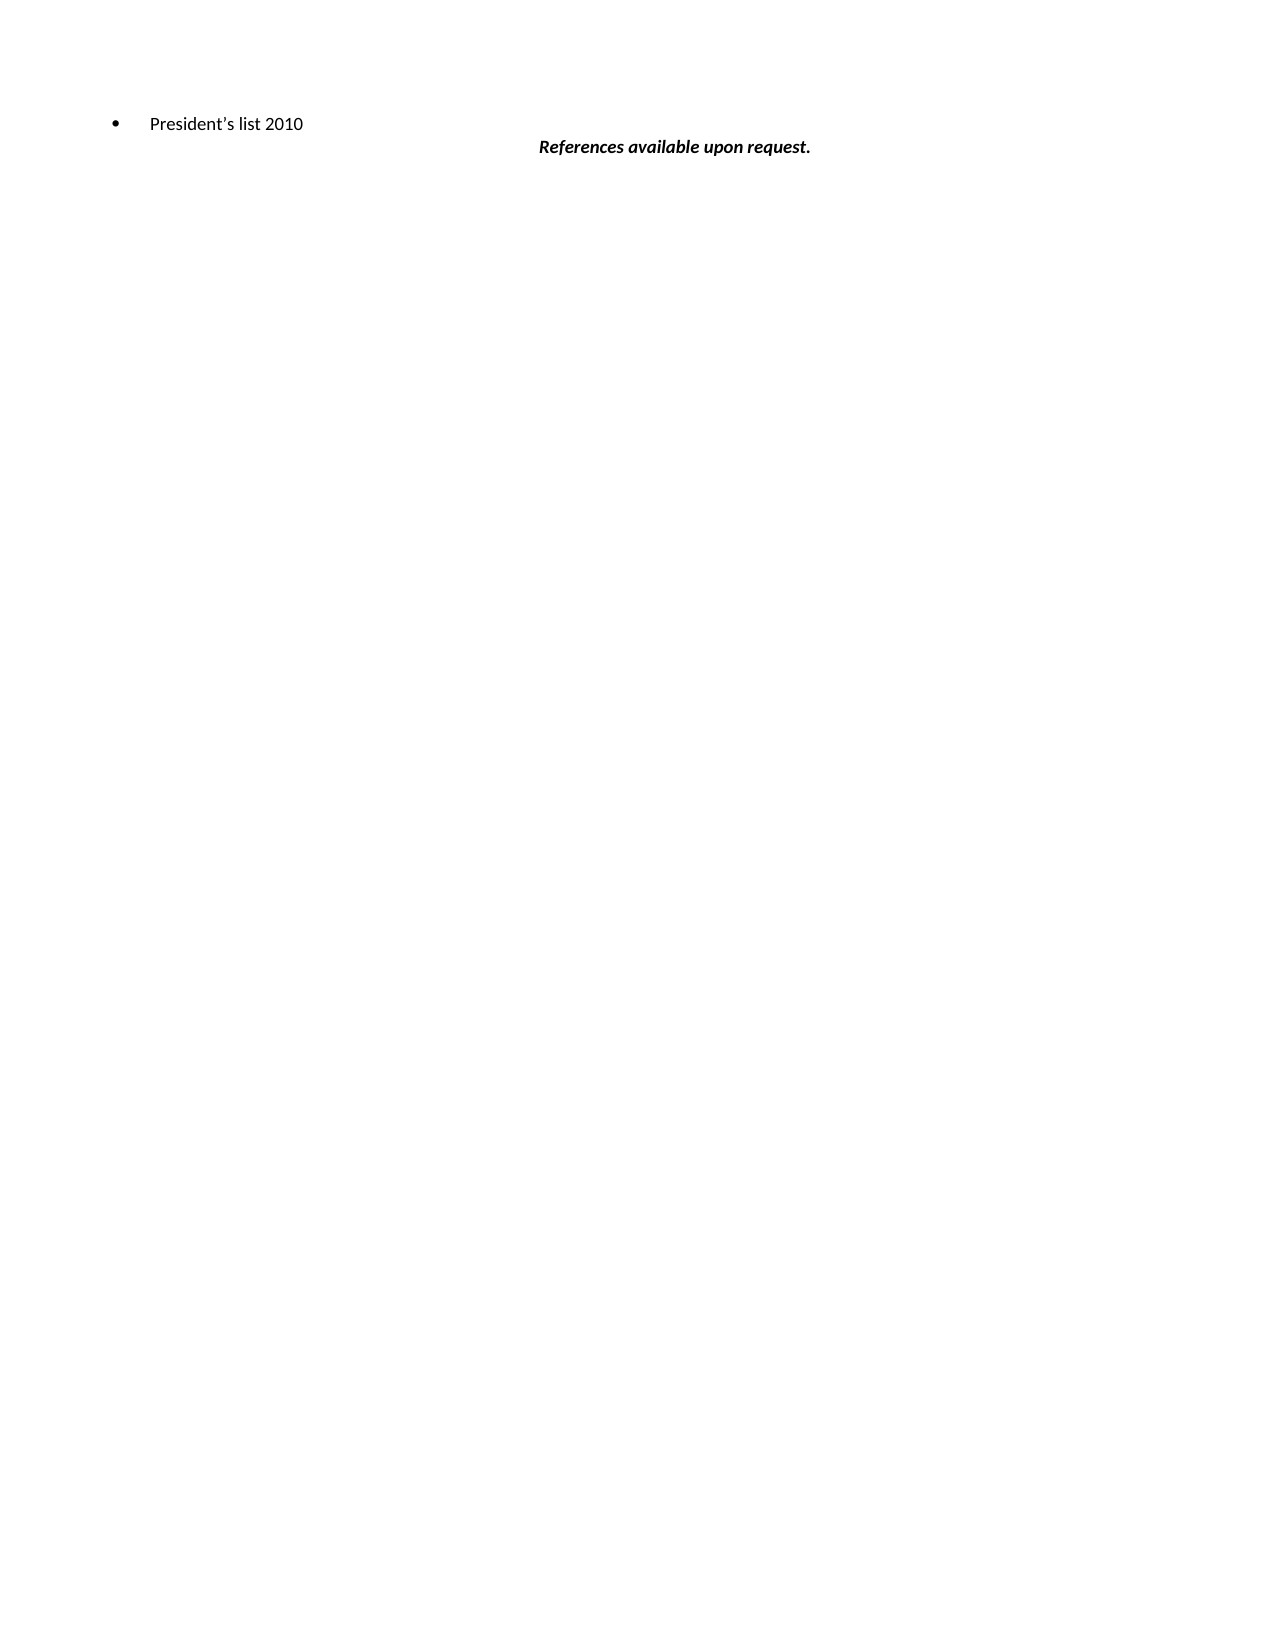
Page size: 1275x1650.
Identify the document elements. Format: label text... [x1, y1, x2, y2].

list References available upon request. [150, 135, 1200, 158]
list President’s list 2010 [112, 112, 1200, 135]
